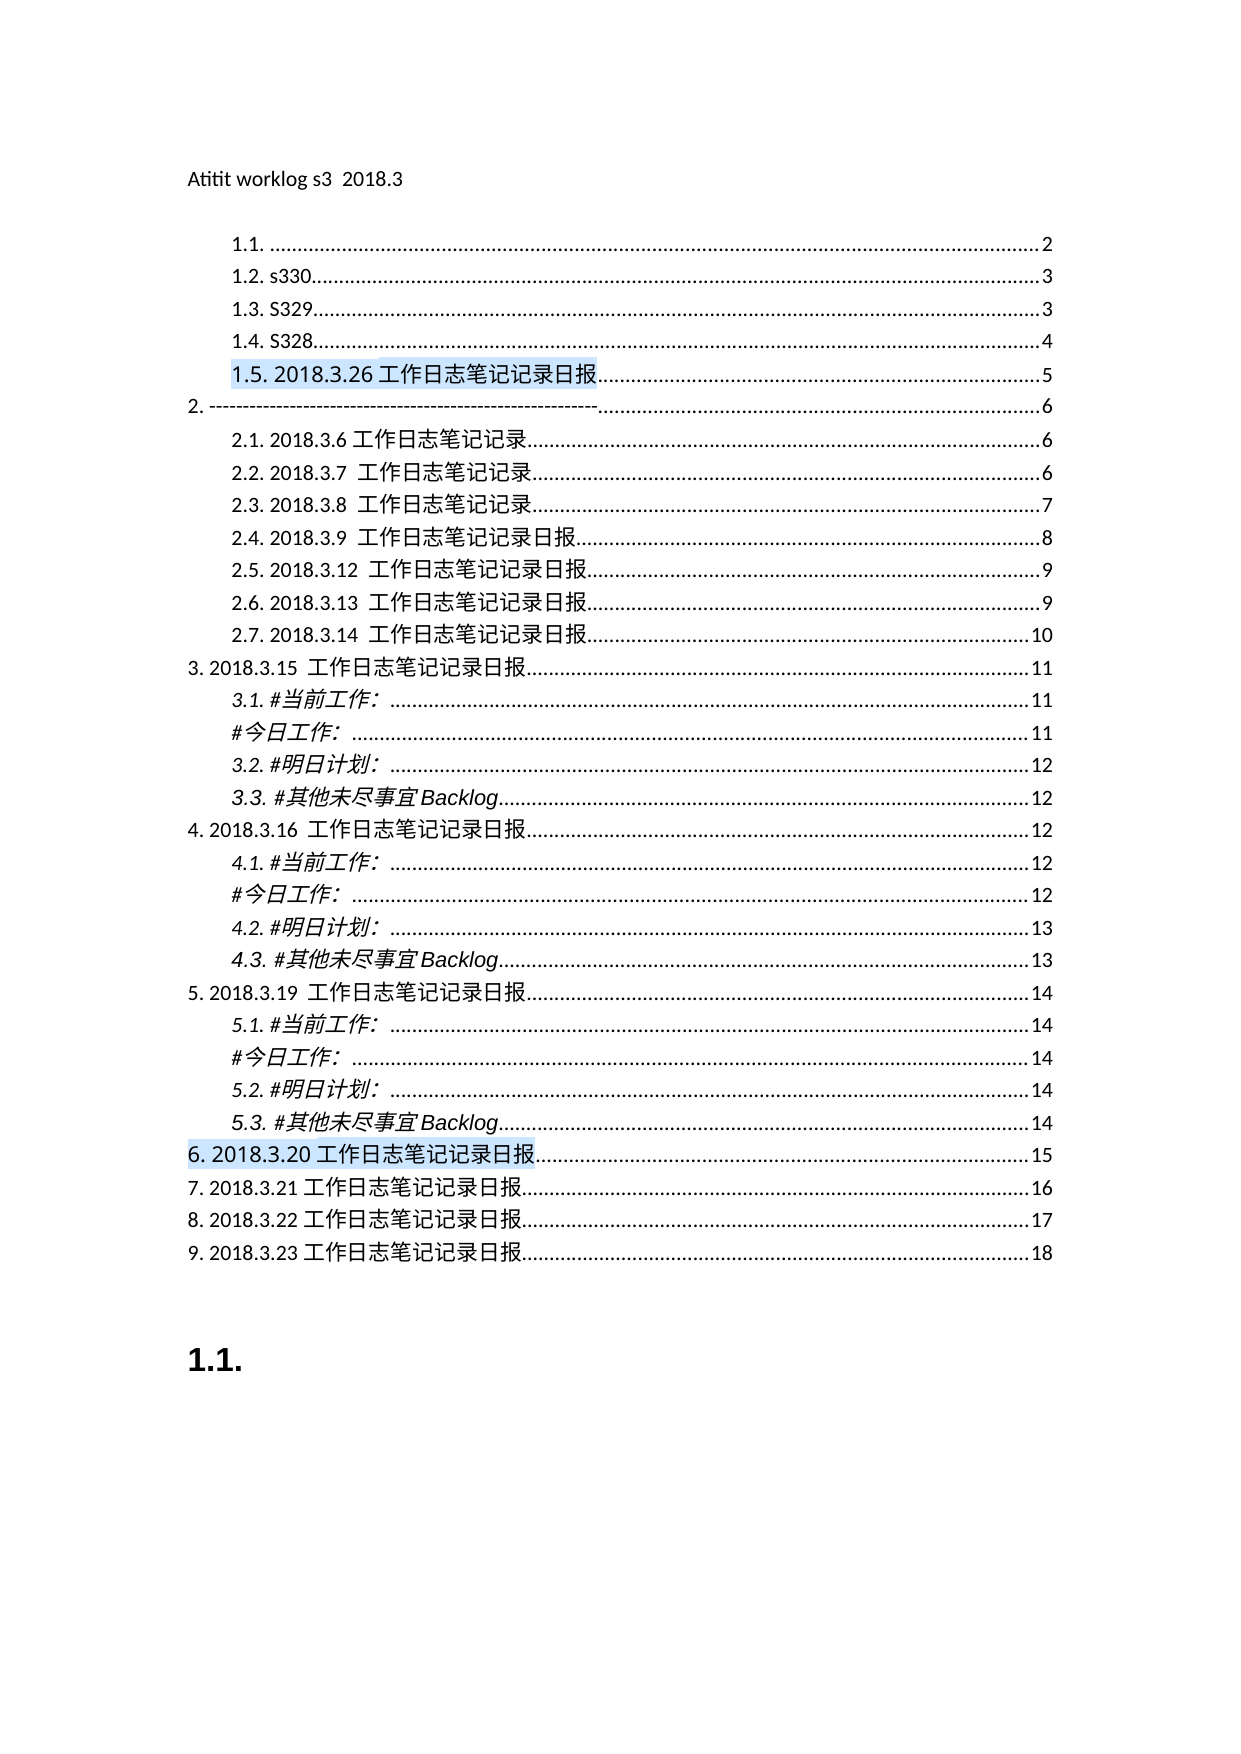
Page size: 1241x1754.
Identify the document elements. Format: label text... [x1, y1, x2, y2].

text 3. 2018.3.15 工作日志笔记记录日报 11 [187, 649, 1053, 682]
text 9. 2018.3.23 工作日志笔记记录日报 18 [187, 1234, 1053, 1267]
text 4. 2018.3.16 工作日志笔记记录日报 12 [187, 812, 1053, 844]
text 5.2. #明日计划： 14 [231, 1072, 1053, 1104]
text 3.1. #当前工作： 11 [231, 682, 1053, 714]
text 5. 2018.3.19 工作日志笔记记录日报 14 [187, 974, 1053, 1007]
text 1.5. 2018.3.26 工作日志笔记记录日报 5 [597, 357, 1053, 389]
text 4.3. #其他未尽事宜Backlog 13 [231, 942, 1053, 974]
text 3.3. #其他未尽事宜Backlog 12 [231, 779, 1053, 812]
text 1.4. S328 4 [231, 324, 1053, 357]
text #今日工作： 11 [231, 714, 1053, 747]
text #今日工作： 14 [231, 1039, 1053, 1072]
text 7. 2018.3.21 工作日志笔记记录日报 16 [187, 1169, 1053, 1202]
text 2.4. 2018.3.9 工作日志笔记记录日报 8 [231, 519, 1053, 552]
text #今日工作： 12 [231, 877, 1053, 909]
text 6. 2018.3.20 工作日志笔记记录日报 15 [535, 1137, 1053, 1169]
text 2.7. 2018.3.14 工作日志笔记记录日报 10 [231, 617, 1053, 649]
text 3.2. #明日计划： 12 [231, 747, 1053, 779]
text 8. 2018.3.22 工作日志笔记记录日报 17 [187, 1202, 1053, 1234]
text 4.1. #当前工作： 12 [231, 844, 1053, 877]
text 2.3. 2018.3.8 工作日志笔记记录 7 [231, 487, 1053, 519]
text 1.3. S329 3 [231, 292, 1053, 324]
text 5.3. #其他未尽事宜Backlog 14 [231, 1104, 1053, 1137]
text 5.1. #当前工作： 14 [231, 1007, 1053, 1039]
text 1.1. 2 [231, 227, 1053, 259]
text Atitit worklog s3 2018.3 [187, 162, 1053, 194]
text 1.2. s330 3 [231, 259, 1053, 292]
text 2.2. 2018.3.7 工作日志笔记记录 6 [231, 454, 1053, 487]
text 4.2. #明日计划： 13 [231, 909, 1053, 942]
text 2.1. 2018.3.6 工作日志笔记记录 6 [231, 422, 1053, 454]
text 2.6. 2018.3.13 工作日志笔记记录日报 9 [231, 584, 1053, 617]
text 2.5. 2018.3.12 工作日志笔记记录日报 9 [231, 552, 1053, 584]
text 2. ---------------------------------------------------------- 6 [187, 389, 1053, 422]
